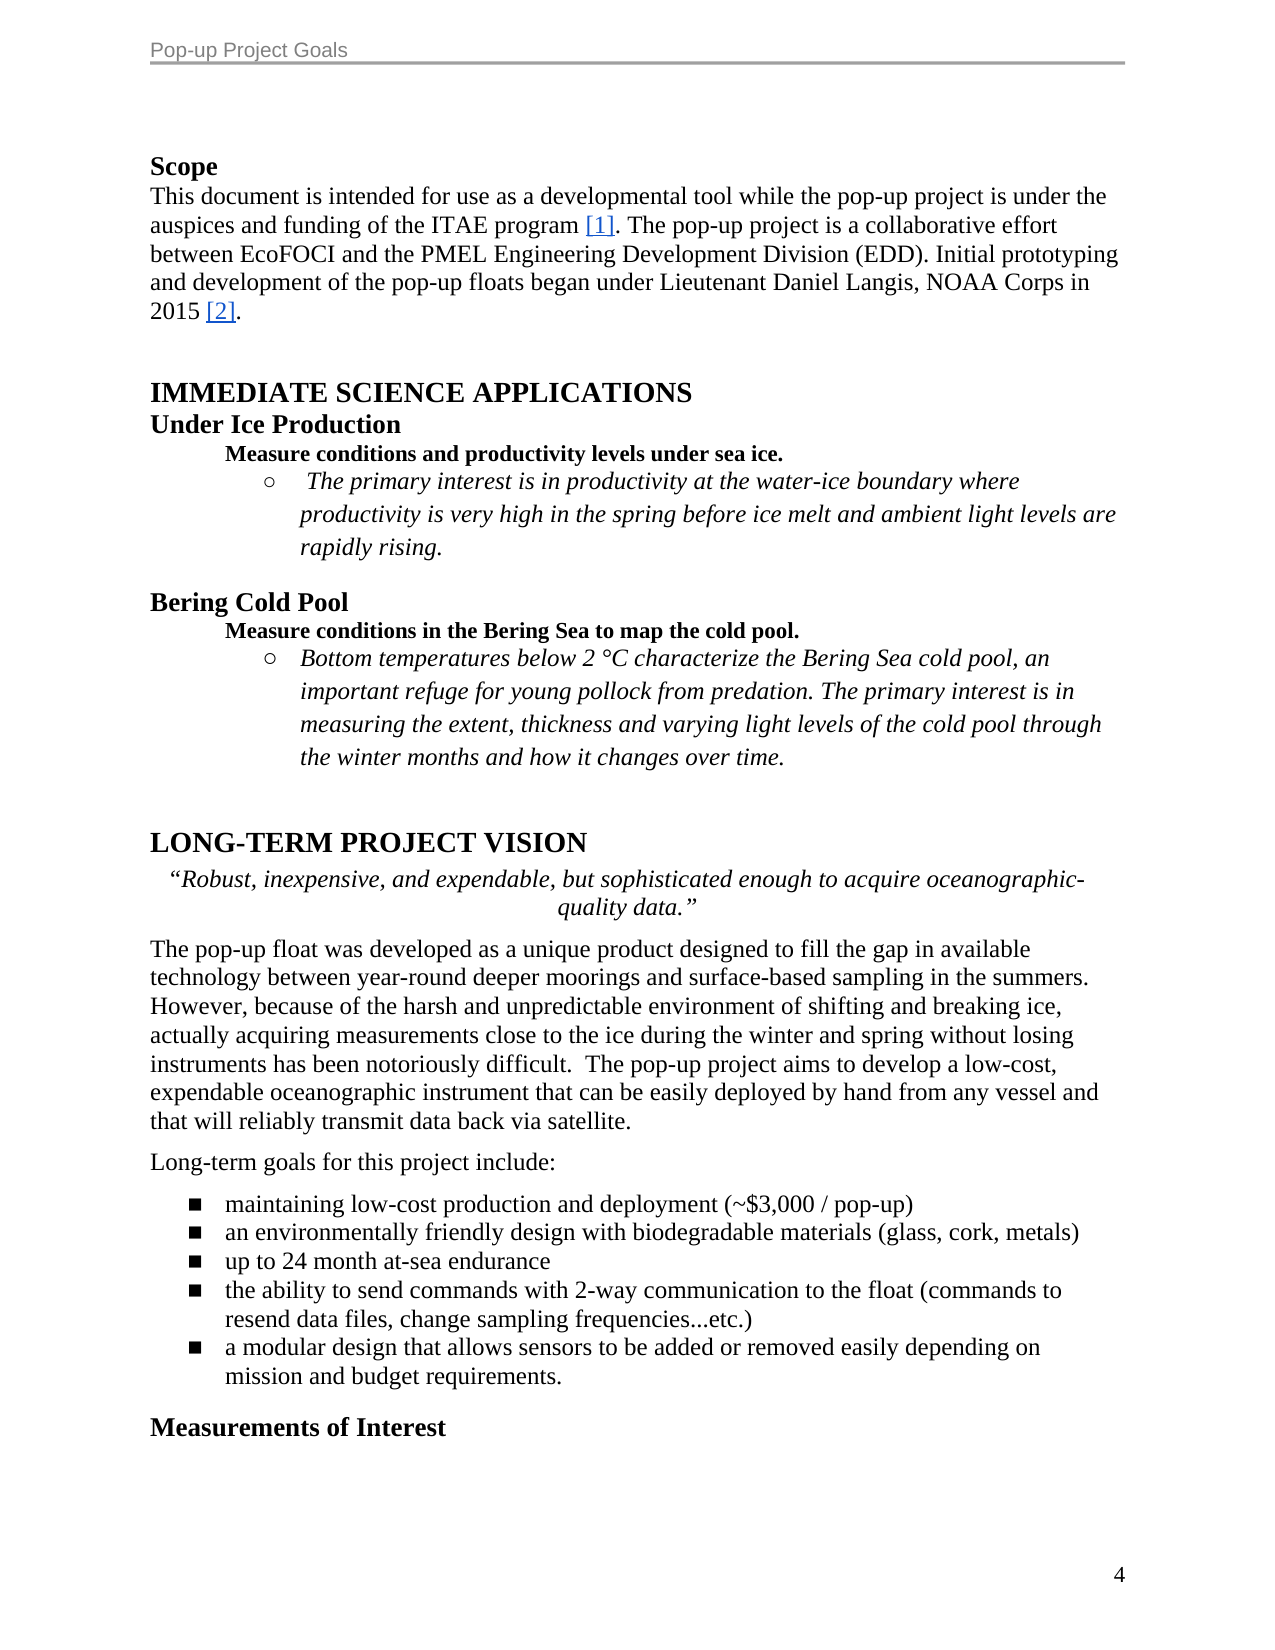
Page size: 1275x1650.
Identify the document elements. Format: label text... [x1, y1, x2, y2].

text Long-term goals for this project include: [150, 1147, 1104, 1176]
text The pop-up float was developed as a unique product designed to fill the gap in available technology between year-round deeper moorings and surface-based sampling in the summers. However, because of the harsh and unpredictable environment of shifting and breaking ice, actually acquiring measurements close to the ice during the winter and spring without losing instruments has been notoriously difficult. The pop-up project aims to develop a low-cost, expendable oceanographic instrument that can be easily deployed by hand from any vessel and that will reliably transmit data back via satellite. [150, 934, 1104, 1135]
subtitle Measure conditions in the Bering Sea to map the cold pool. [225, 617, 1125, 643]
subtitle Measurements of Interest [150, 1411, 1125, 1442]
subtitle Under Ice Production [150, 408, 1125, 439]
text This document is intended for use as a developmental tool while the pop-up project is under the auspices and funding of the ITAE program [1]. The pop-up project is a collaborative effort between EcoFOCI and the PMEL Engineering Development Division (EDD). Initial prototyping and development of the pop-up floats began under Lieutenant Daniel Langis, NOAA Corps in 2015 [2]. [150, 181, 1125, 325]
list an environmentally friendly design with biodegradable materials (glass, cork, metals) [187, 1217, 1104, 1246]
subtitle IMMEDIATE SCIENCE APPLICATIONS [150, 375, 1125, 408]
subtitle LONG-TERM PROJECT VISION [150, 825, 1125, 859]
list up to 24 month at-sea endurance [187, 1246, 1104, 1275]
subtitle Scope [150, 150, 1125, 181]
list a modular design that allows sensors to be added or removed easily depending on mission and budget requirements. [187, 1332, 1104, 1390]
list the ability to send commands with 2-way communication to the float (commands to resend data files, change sampling frequencies...etc.) [187, 1275, 1104, 1332]
list The primary interest is in productivity at the water-ice boundary where productivity is very high in the spring before ice melt and ambient light levels are rapidly rising. [262, 466, 1125, 561]
subtitle Bering Cold Pool [150, 586, 1125, 617]
list maintaining low-cost production and deployment (~$3,000 / pop-up) [187, 1189, 1104, 1217]
list Bottom temperatures below 2 °C characterize the Bering Sea cold pool, an important refuge for young pollock from predation. The primary interest is in measuring the extent, thickness and varying light levels of the cold pool through the winter months and how it changes over time. [262, 643, 1125, 771]
subtitle Measure conditions and productivity levels under sea ice. [225, 439, 1125, 466]
text “Robust, inexpensive, and expendable, but sophisticated enough to acquire oceanographic-quality data.” [150, 864, 1104, 921]
